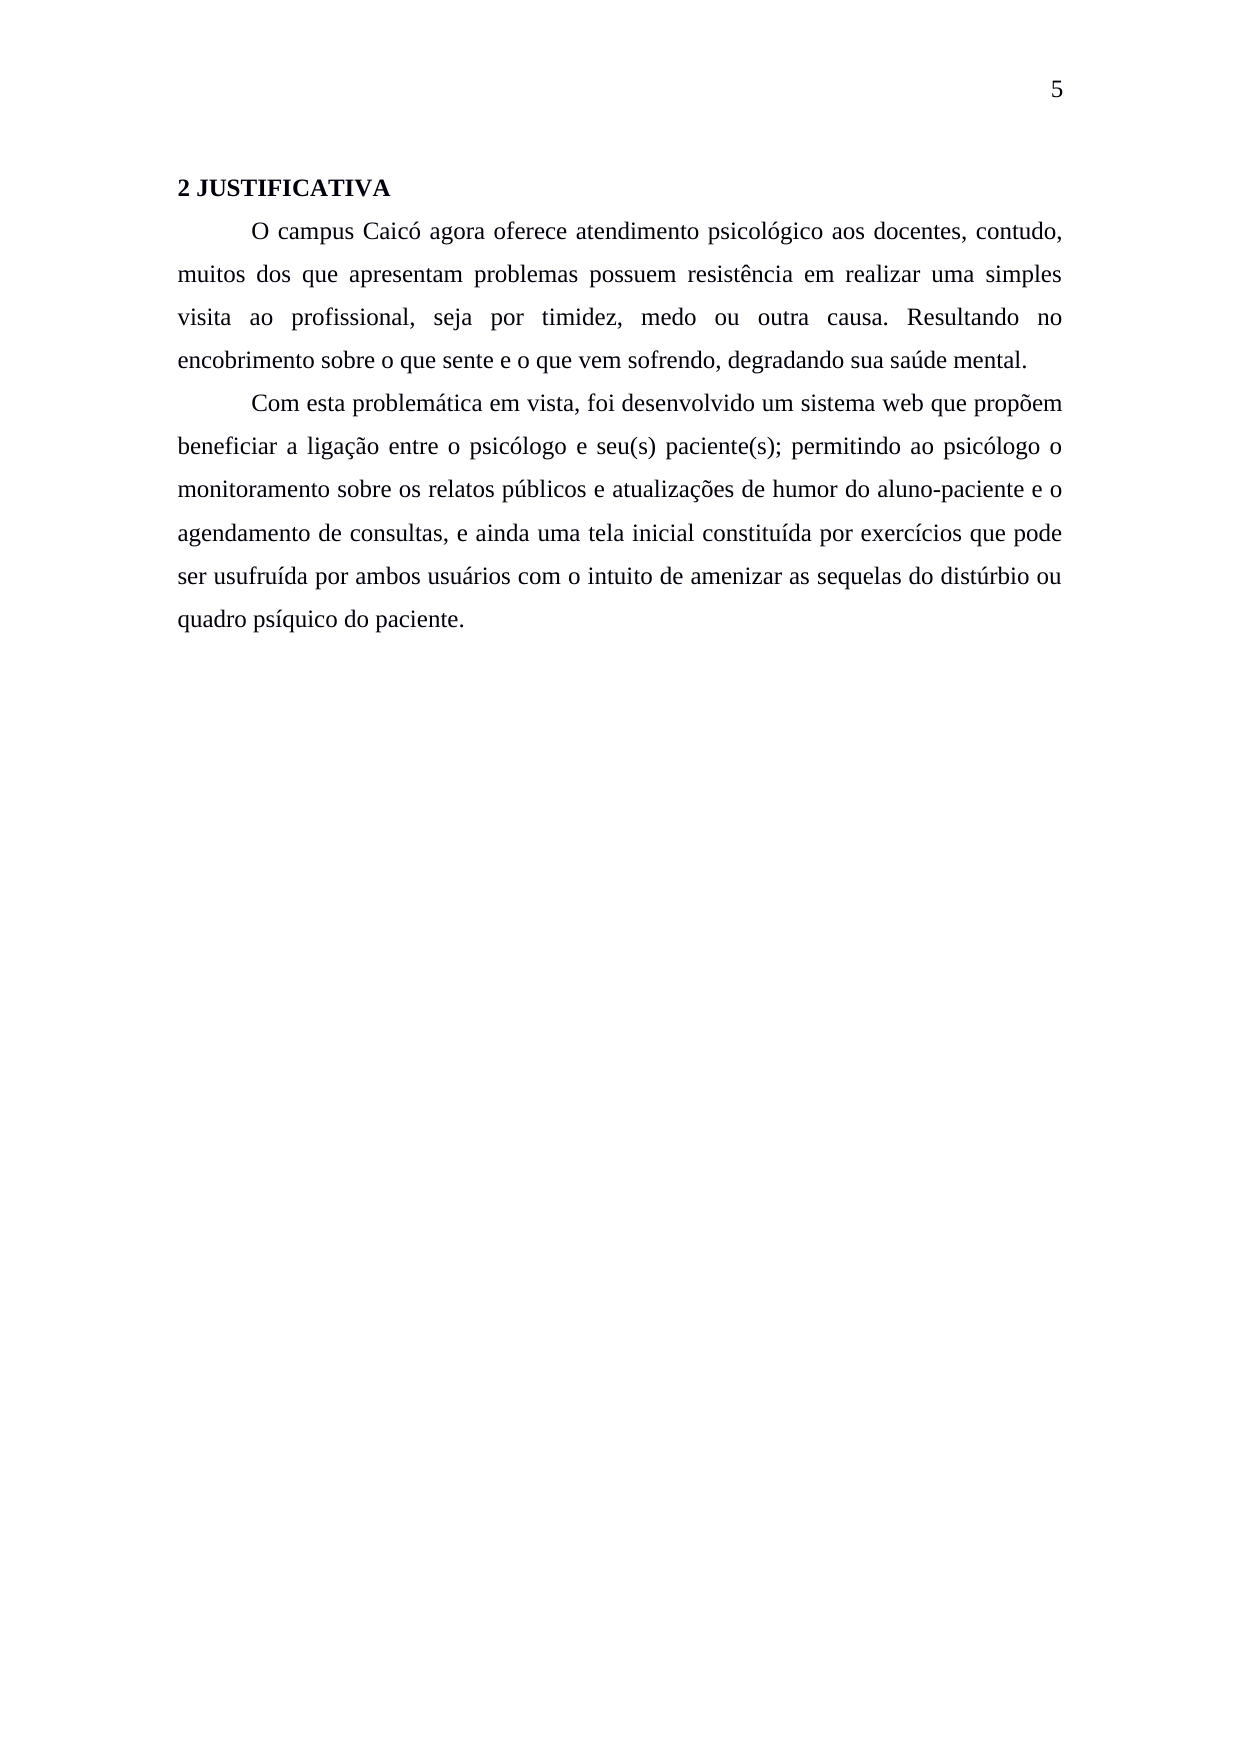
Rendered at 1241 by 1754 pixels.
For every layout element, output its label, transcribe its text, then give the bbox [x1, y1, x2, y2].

text Com esta problemática em vista, foi desenvolvido um sistema web que propõem beneficiar a ligação entre o psicólogo e seu(s) paciente(s); permitindo ao psicólogo o monitoramento sobre os relatos públicos e atualizações de humor do aluno-paciente e o agendamento de consultas, e ainda uma tela inicial constituída por exercícios que pode ser usufruída por ambos usuários com o intuito de amenizar as sequelas do distúrbio ou quadro psíquico do paciente. [177, 388, 1063, 633]
text O campus Caicó agora oferece atendimento psicológico aos docentes, contudo, muitos dos que apresentam problemas possuem resistência em realizar uma simples visita ao profissional, seja por timidez, medo ou outra causa. Resultando no encobrimento sobre o que sente e o que vem sofrendo, degradando sua saúde mental. [177, 216, 1063, 374]
subtitle 2 Justificativa [177, 173, 1063, 201]
